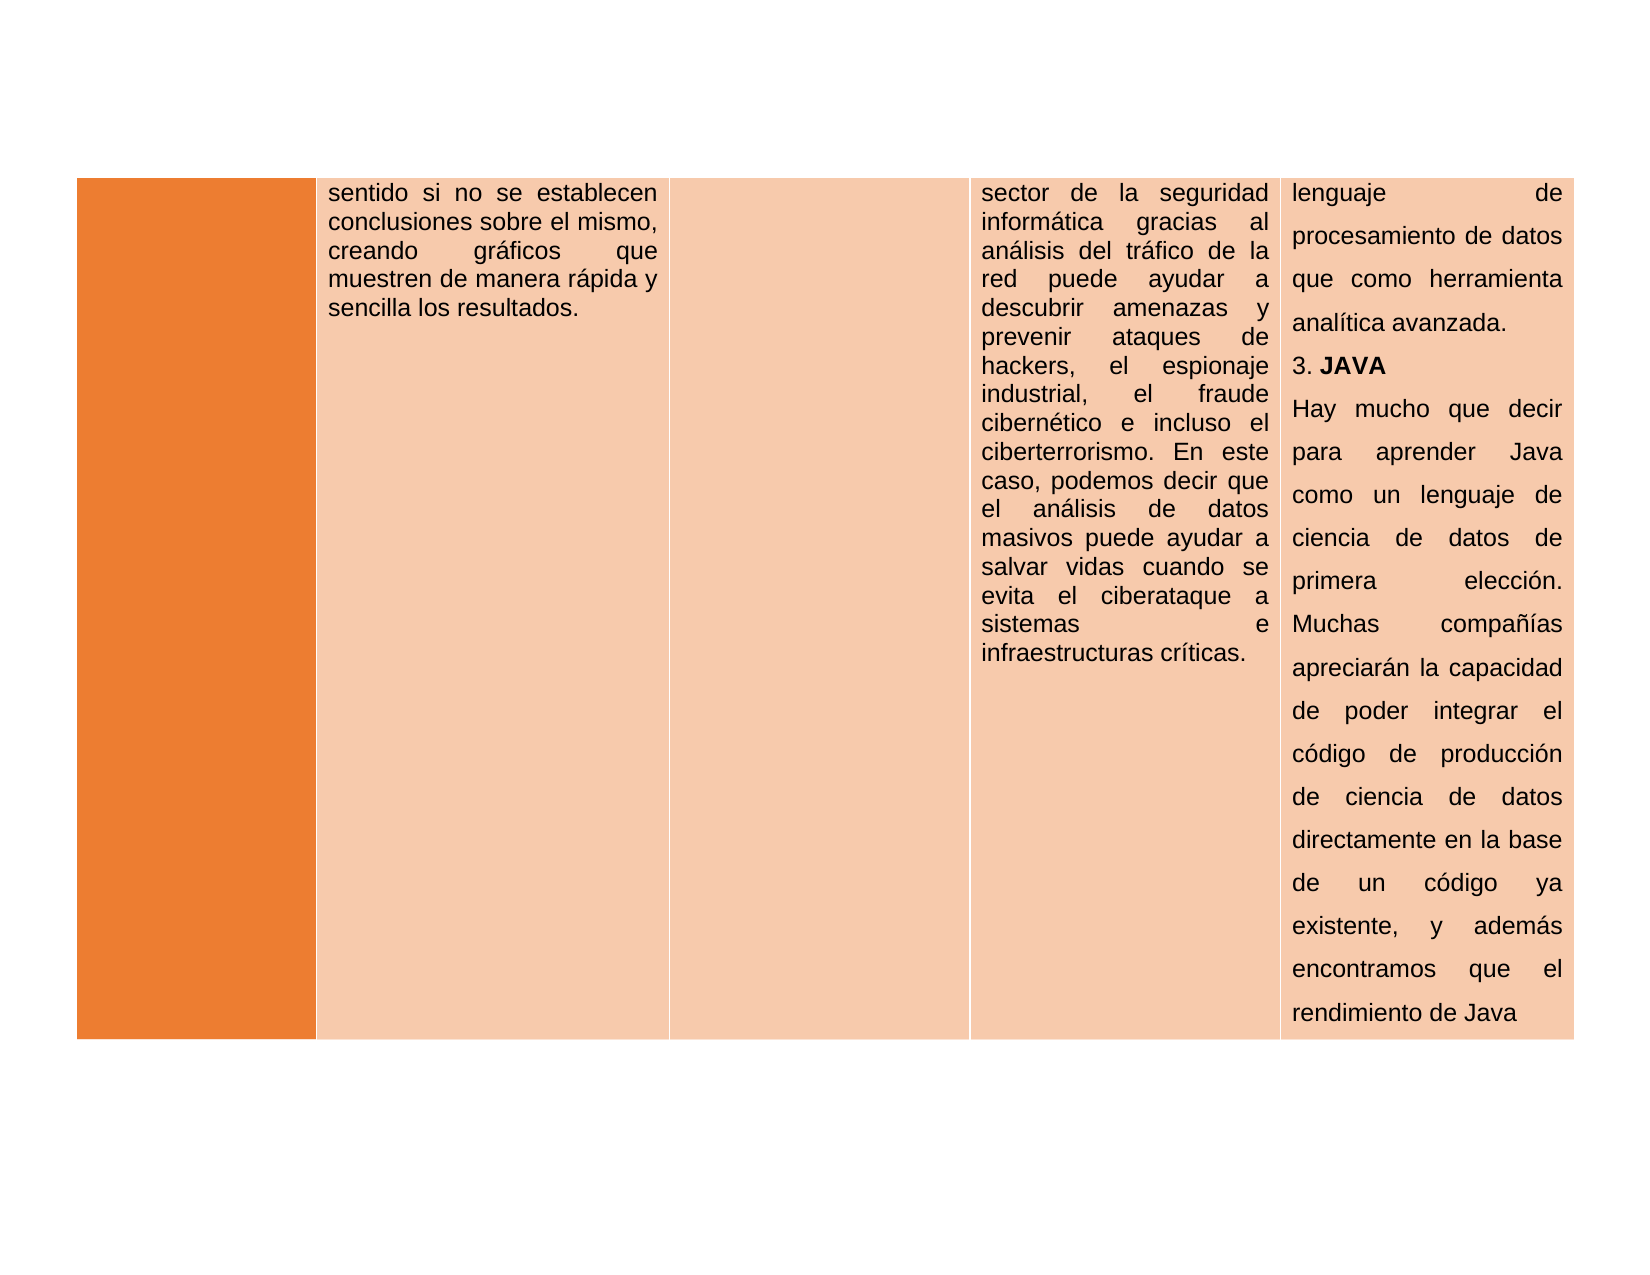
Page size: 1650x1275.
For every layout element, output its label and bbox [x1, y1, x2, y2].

table_cell [971, 178, 1280, 1039]
table_cell [670, 178, 969, 1039]
table_cell [317, 178, 669, 1039]
table_cell [1281, 178, 1574, 1039]
